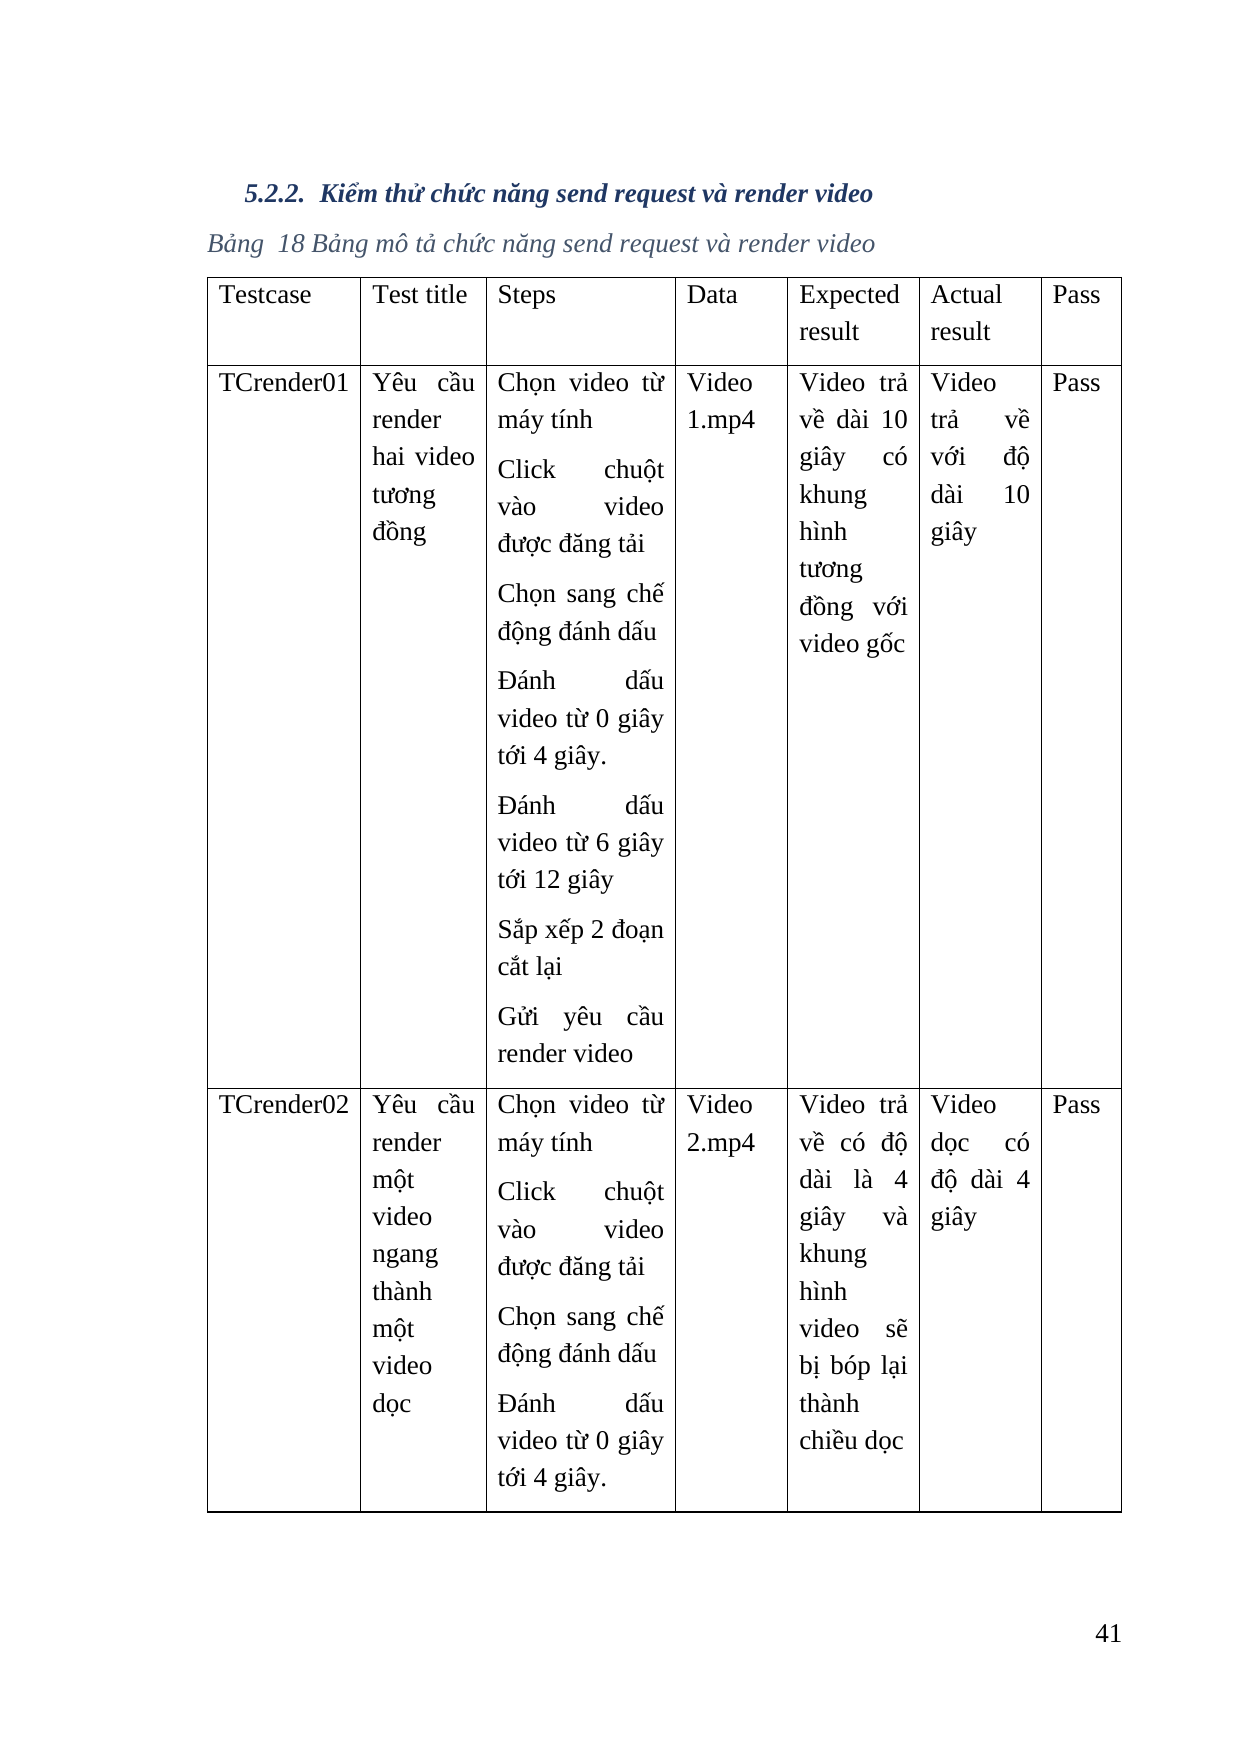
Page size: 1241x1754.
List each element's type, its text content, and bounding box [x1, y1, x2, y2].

table_cell Chọn video từ máy tính Click chuột vào video được đăng tải Chọn sang chế động đánh dấu Đánh dấu video từ 0 giây tới 4 giây. Đánh dấu video từ 6 giây tới 12 giây Sắp xếp 2 đoạn cắt lại Gửi yêu cầu render video [487, 366, 675, 1087]
table_cell Video 2.mp4 [676, 1089, 787, 1511]
table_header Expected result [788, 278, 919, 365]
table_cell Video trả về với độ dài 10 giây [920, 366, 1041, 1087]
table_header Test title [361, 278, 486, 365]
table_header Data [676, 278, 787, 365]
table_cell Video trả về dài 10 giây có khung hình tương đồng với video gốc [788, 366, 919, 1087]
table_cell TCrender01 [208, 366, 360, 1087]
table_cell Pass [1042, 366, 1121, 1087]
table_cell Yêu cầu render hai video tương đồng [361, 366, 486, 1087]
table_cell Video trả về có độ dài là 4 giây và khung hình video sẽ bị bóp lại thành chiều dọc [788, 1089, 919, 1511]
table_cell Pass [1042, 1089, 1121, 1511]
table_header Actual result [920, 278, 1041, 365]
table_cell TCrender02 [208, 1089, 360, 1511]
table_cell Video 1.mp4 [676, 366, 787, 1087]
subtitle Kiểm thử chức năng send request và render video [244, 177, 1122, 208]
table_header Pass [1042, 278, 1121, 365]
table_header Steps [487, 278, 675, 365]
table_cell Yêu cầu render một video ngang thành một video dọc [361, 1089, 486, 1511]
table_cell Video dọc có độ dài 4 giây [920, 1089, 1041, 1511]
table_header Testcase [208, 278, 360, 365]
